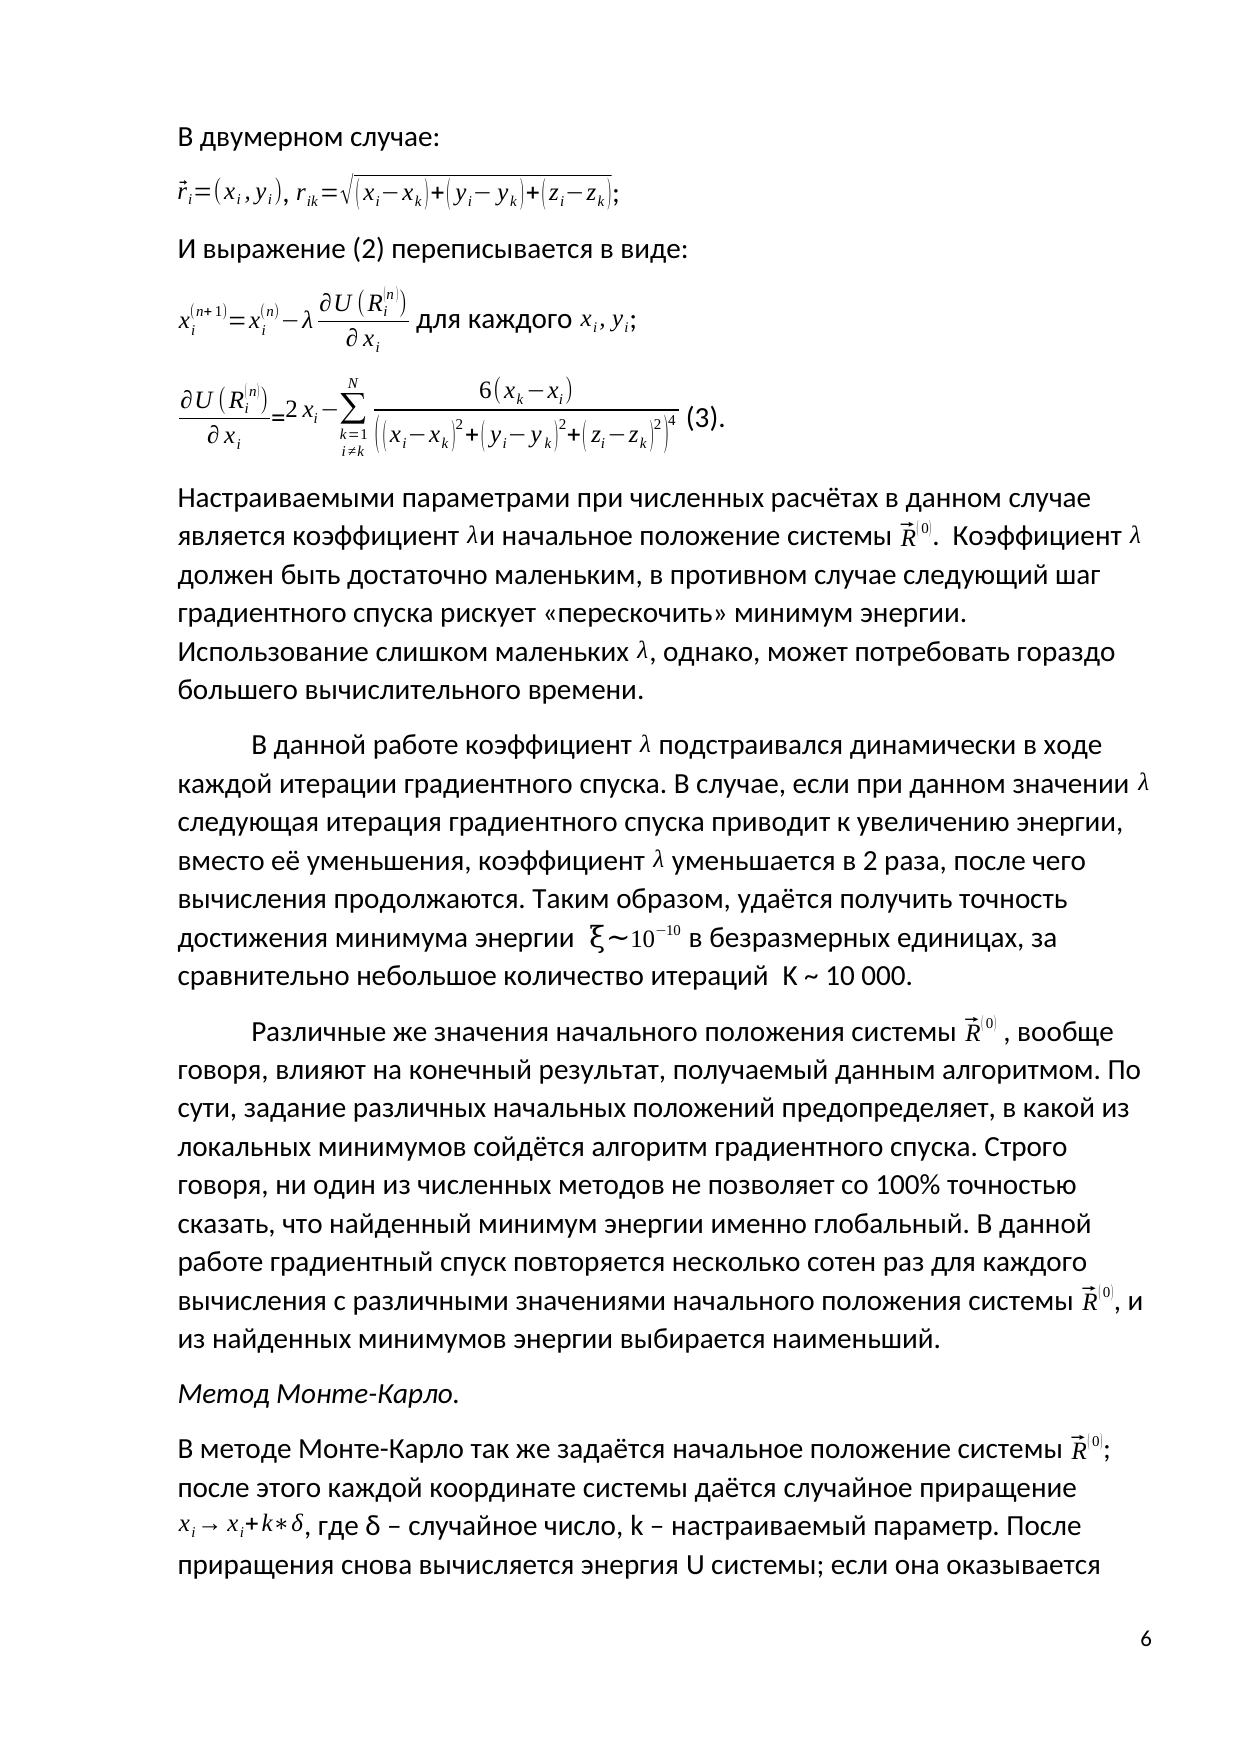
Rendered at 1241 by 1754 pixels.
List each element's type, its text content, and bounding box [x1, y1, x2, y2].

text Различные же значения начального положения системы , вообще говоря, влияют на конечный результат, получаемый данным алгоритмом. По сути, задание различных начальных положений предопределяет, в какой из локальных минимумов сойдётся алгоритм градиентного спуска. Строго говоря, ни один из численных методов не позволяет со 100% точностью сказать, что найденный минимум энергии именно глобальный. В данной работе градиентный спуск повторяется несколько сотен раз для каждого вычисления с различными значениями начального положения системы , и из найденных минимумов энергии выбирается наименьший. [177, 1013, 1152, 1356]
text И выражение (2) переписывается в виде: [177, 230, 1152, 266]
text , ; [177, 173, 1152, 211]
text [177, 1430, 1152, 1581]
text Настраиваемыми параметрами при численных расчётах в данном случае является коэффициент и начальное положение системы . Коэффициент должен быть достаточно маленьким, в противном случае следующий шаг градиентного спуска рискует «перескочить» минимум энергии. Использование слишком маленьких , однако, может потребовать гораздо большего вычислительного времени. [177, 479, 1152, 707]
text для каждого ; [177, 285, 1152, 355]
text = (3). [177, 375, 1152, 459]
text В двумерном случае: [177, 118, 1152, 154]
text Метод Монте-Карло. [177, 1375, 1152, 1411]
text В данной работе коэффициент подстраивался динамически в ходе каждой итерации градиентного спуска. В случае, если при данном значении следующая итерация градиентного спуска приводит к увеличению энергии, вместо её уменьшения, коэффициент уменьшается в 2 раза, после чего вычисления продолжаются. Таким образом, удаётся получить точность достижения минимума энергии ξ~ в безразмерных единицах, за сравнительно небольшое количество итераций K ~ 10 000. [177, 726, 1152, 993]
